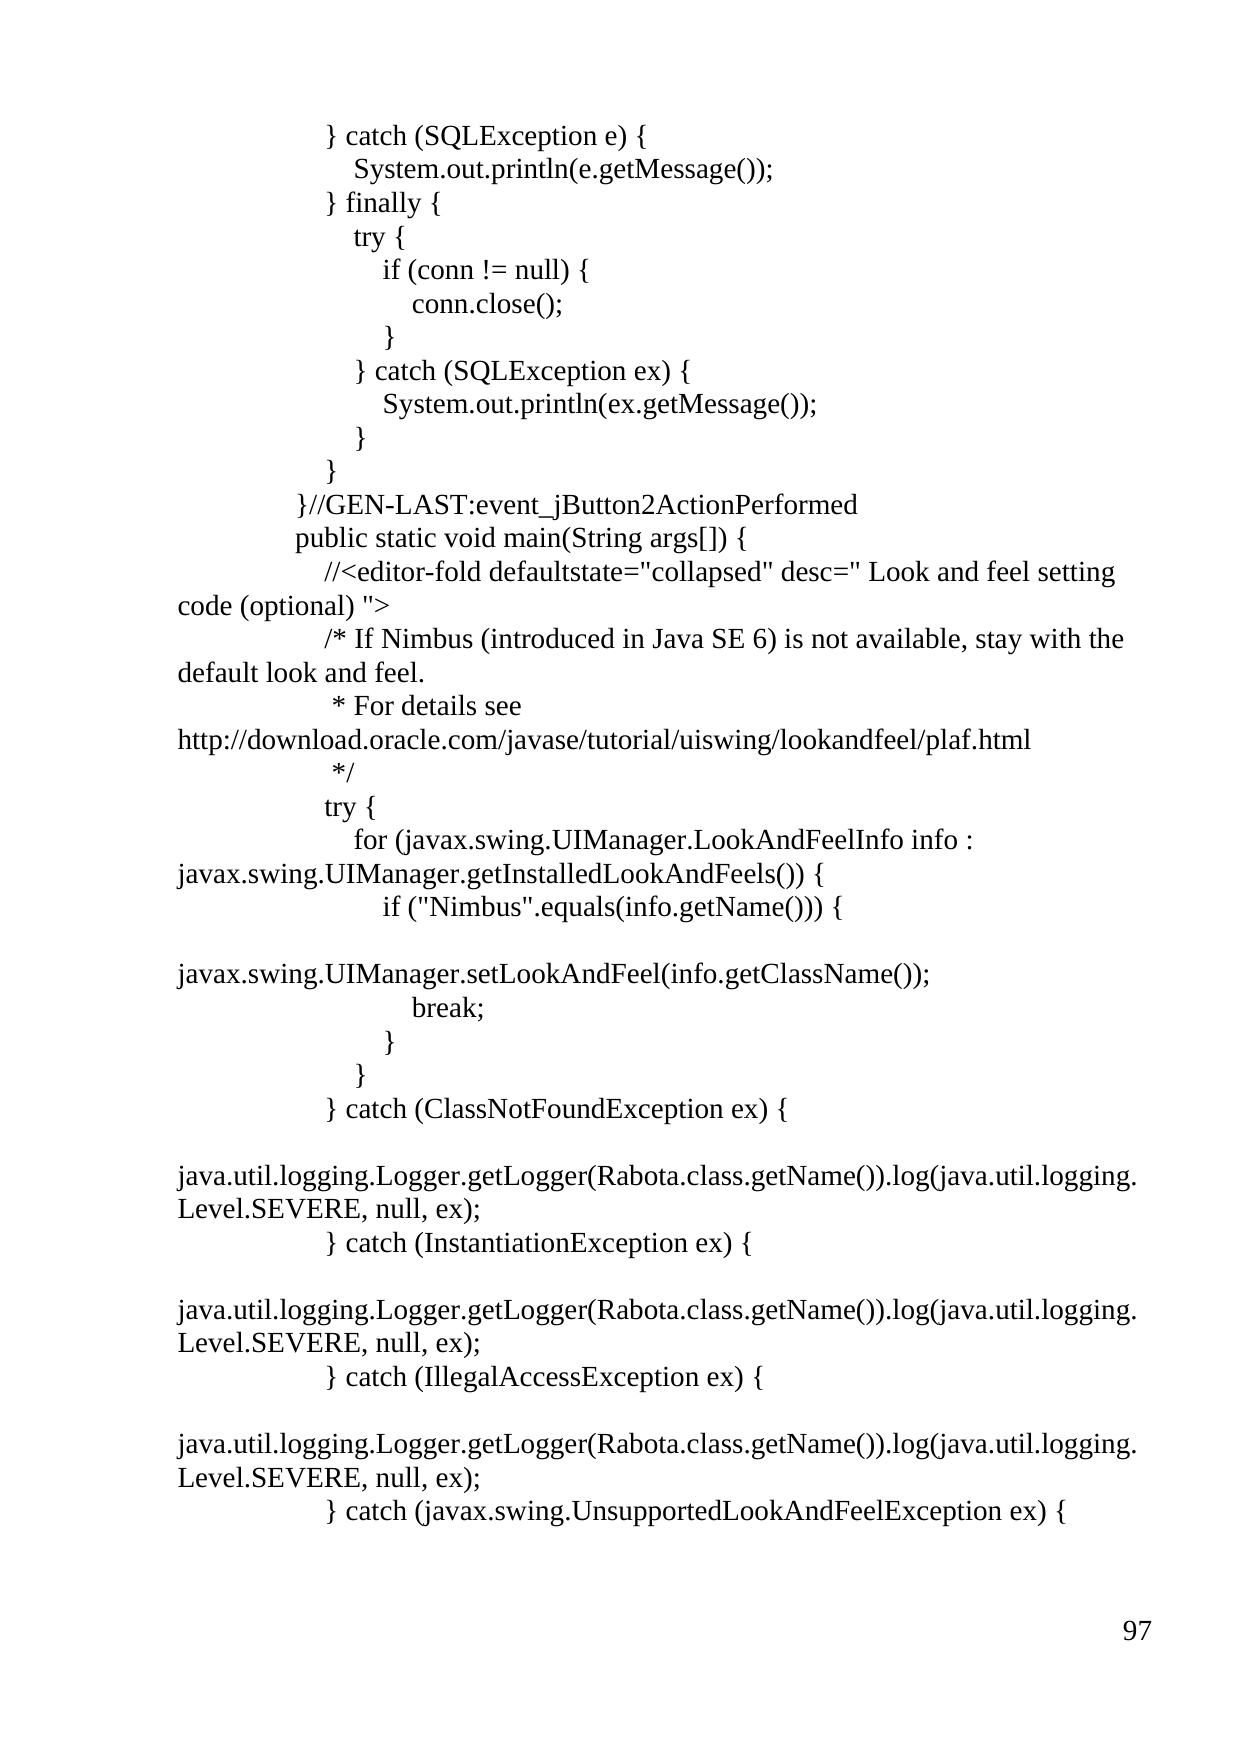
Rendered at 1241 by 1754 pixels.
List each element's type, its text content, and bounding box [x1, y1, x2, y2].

text } [177, 319, 1152, 353]
text } [177, 420, 1152, 453]
text */ [177, 755, 1152, 789]
text } catch (SQLException e) { [177, 118, 1152, 152]
text } catch (javax.swing.UnsupportedLookAndFeelException ex) { [177, 1493, 1152, 1527]
text } [177, 1024, 1152, 1057]
text if (conn != null) { [177, 252, 1152, 286]
text try { [177, 789, 1152, 822]
text for (javax.swing.UIManager.LookAndFeelInfo info : javax.swing.UIManager.getInstalledLookAndFeels()) { [177, 822, 1152, 889]
text } catch (InstantiationException ex) { [177, 1225, 1152, 1258]
text } catch (ClassNotFoundException ex) { [177, 1091, 1152, 1124]
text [177, 1393, 1152, 1493]
text javax.swing.UIManager.setLookAndFeel(info.getClassName()); [177, 923, 1152, 990]
text System.out.println(e.getMessage()); [177, 152, 1152, 185]
text try { [177, 219, 1152, 252]
text /* If Nimbus (introduced in Java SE 6) is not available, stay with the default look and feel. [177, 621, 1152, 688]
text } [177, 453, 1152, 487]
text } catch (IllegalAccessException ex) { [177, 1359, 1152, 1393]
text conn.close(); [177, 286, 1152, 319]
text java.util.logging.Logger.getLogger(Rabota.class.getName()).log(java.util.logging.Level.SEVERE, null, ex); [177, 1124, 1152, 1225]
text System.out.println(ex.getMessage()); [177, 386, 1152, 420]
text } finally { [177, 185, 1152, 219]
text public static void main(String args[]) { [177, 521, 1152, 554]
text } [177, 1057, 1152, 1091]
text if ("Nimbus".equals(info.getName())) { [177, 889, 1152, 923]
text * For details see http://download.oracle.com/javase/tutorial/uiswing/lookandfeel/plaf.html [177, 688, 1152, 755]
text } catch (SQLException ex) { [177, 353, 1152, 386]
text break; [177, 990, 1152, 1024]
text //<editor-fold defaultstate="collapsed" desc=" Look and feel setting code (optional) "> [177, 554, 1152, 621]
text java.util.logging.Logger.getLogger(Rabota.class.getName()).log(java.util.logging.Level.SEVERE, null, ex); [177, 1258, 1152, 1359]
text }//GEN-LAST:event_jButton2ActionPerformed [177, 487, 1152, 521]
